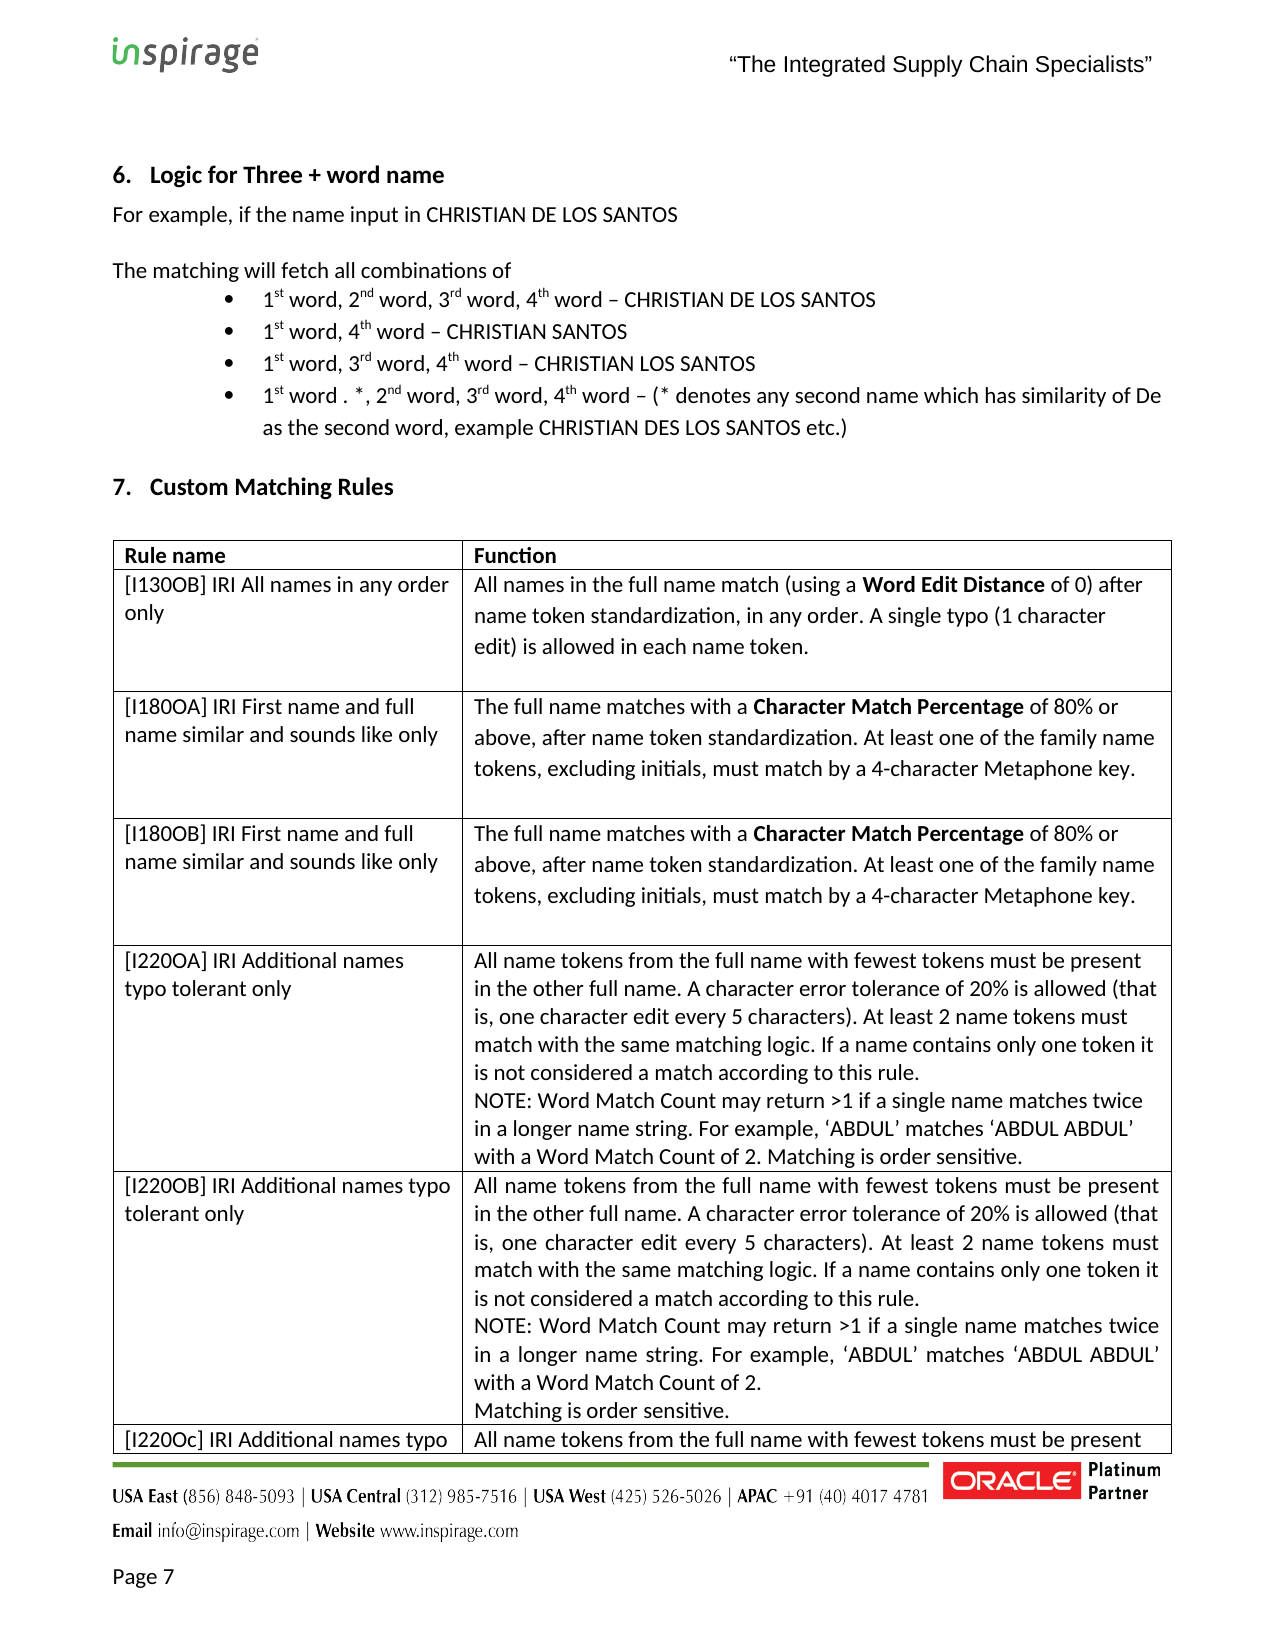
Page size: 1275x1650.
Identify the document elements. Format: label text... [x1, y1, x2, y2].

picture [112, 1462, 1160, 1542]
table_cell The full name matches with a Character Match Percentage of 80% or above, after name token standardization. At least one of the family name tokens, excluding initials, must match by a 4-character Metaphone key. [463, 819, 1171, 945]
table_header Rule name [114, 541, 462, 569]
table_cell [I220OA] IRI Additional names typo tolerant only [114, 946, 462, 1171]
list 1st word . *, 2nd word, 3rd word, 4th word – (* denotes any second name which has similarity of De as the second word, example CHRISTIAN DES LOS SANTOS etc.) [225, 381, 1162, 441]
table_cell [I180OB] IRI First name and full name similar and sounds like only [114, 819, 462, 945]
text The matching will fetch all combinations of [112, 257, 1162, 285]
subtitle Custom Matching Rules [112, 471, 1162, 501]
text For example, if the name input in CHRISTIAN DE LOS SANTOS [112, 201, 1162, 229]
table_cell The full name matches with a Character Match Percentage of 80% or above, after name token standardization. At least one of the family name tokens, excluding initials, must match by a 4-character Metaphone key. [463, 692, 1171, 818]
table_cell [I220OB] IRI Additional names typo tolerant only [114, 1172, 462, 1424]
table_cell [I180OA] IRI First name and full name similar and sounds like only [114, 692, 462, 818]
list 1st word, 2nd word, 3rd word, 4th word – CHRISTIAN DE LOS SANTOS [225, 285, 1162, 313]
table_cell All names in the full name match (using a Word Edit Distance of 0) after name token standardization, in any order. A single typo (1 character edit) is allowed in each name token. [463, 570, 1171, 691]
list 1st word, 4th word – CHRISTIAN SANTOS [225, 317, 1162, 345]
table_cell [I220Oc] IRI Additional names typo tolerant only [114, 1425, 462, 1453]
table_header Function [463, 541, 1171, 569]
table_cell [I130OB] IRI All names in any order only [114, 570, 462, 691]
list 1st word, 3rd word, 4th word – CHRISTIAN LOS SANTOS [225, 349, 1162, 377]
picture [112, 37, 259, 73]
subtitle Logic for Three + word name [112, 159, 1162, 190]
